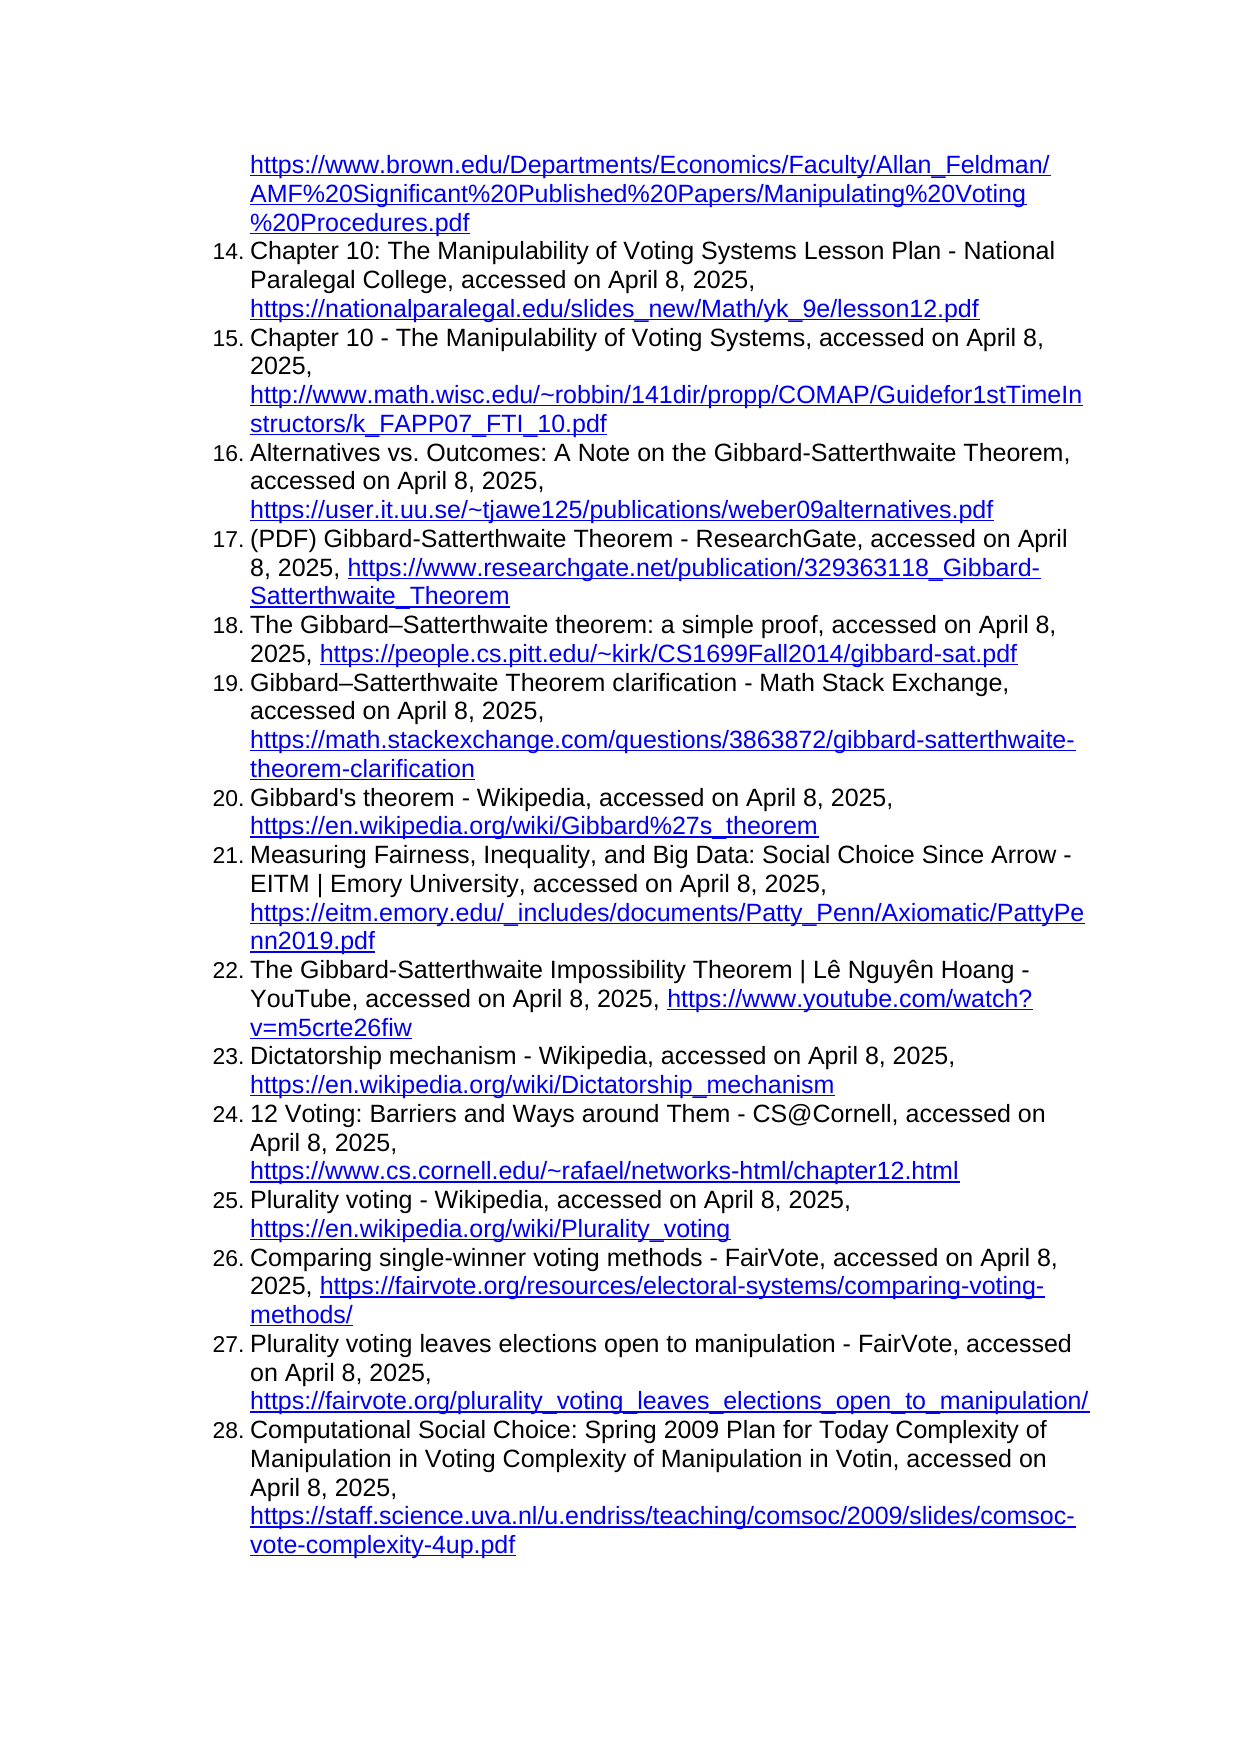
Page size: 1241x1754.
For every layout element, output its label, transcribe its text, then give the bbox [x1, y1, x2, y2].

list Alternatives vs. Outcomes: A Note on the Gibbard-Satterthwaite Theorem, accessed on April 8, 2025, https://user.it.uu.se/~tjawe125/publications/weber09alternatives.pdf [212, 437, 1090, 524]
list The Gibbard–Satterthwaite theorem: a simple proof, accessed on April 8, 2025, https://people.cs.pitt.edu/~kirk/CS1699Fall2014/gibbard-sat.pdf [212, 610, 1090, 667]
list (PDF) Gibbard-Satterthwaite Theorem - ResearchGate, accessed on April 8, 2025, https://www.researchgate.net/publication/329363118_Gibbard-Satterthwaite_Theorem [212, 524, 1090, 610]
list The Gibbard-Satterthwaite Impossibility Theorem | Lê Nguyên Hoang - YouTube, accessed on April 8, 2025, https://www.youtube.com/watch?v=m5crte26fiw [212, 955, 1090, 1041]
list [212, 150, 1090, 236]
list Chapter 10 - The Manipulability of Voting Systems, accessed on April 8, 2025, http://www.math.wisc.edu/~robbin/141dir/propp/COMAP/Guidefor1stTimeInstructors/k_FAPP07_FTI_10.pdf [212, 322, 1090, 437]
list Comparing single-winner voting methods - FairVote, accessed on April 8, 2025, https://fairvote.org/resources/electoral-systems/comparing-voting-methods/ [212, 1242, 1090, 1329]
list Plurality voting leaves elections open to manipulation - FairVote, accessed on April 8, 2025, https://fairvote.org/plurality_voting_leaves_elections_open_to_manipulation/ [212, 1329, 1090, 1415]
list Chapter 10: The Manipulability of Voting Systems Lesson Plan - National Paralegal College, accessed on April 8, 2025, https://nationalparalegal.edu/slides_new/Math/yk_9e/lesson12.pdf [212, 236, 1090, 322]
list Gibbard–Satterthwaite Theorem clarification - Math Stack Exchange, accessed on April 8, 2025, https://math.stackexchange.com/questions/3863872/gibbard-satterthwaite-theorem-clarification [212, 667, 1090, 782]
list 12 Voting: Barriers and Ways around Them - CS@Cornell, accessed on April 8, 2025, https://www.cs.cornell.edu/~rafael/networks-html/chapter12.html [212, 1099, 1090, 1185]
list Computational Social Choice: Spring 2009 Plan for Today Complexity of Manipulation in Voting Complexity of Manipulation in Votin, accessed on April 8, 2025, https://staff.science.uva.nl/u.endriss/teaching/comsoc/2009/slides/comsoc-vote-complexity-4up.pdf [212, 1415, 1090, 1559]
list Gibbard's theorem - Wikipedia, accessed on April 8, 2025, https://en.wikipedia.org/wiki/Gibbard%27s_theorem [212, 782, 1090, 840]
list Dictatorship mechanism - Wikipedia, accessed on April 8, 2025, https://en.wikipedia.org/wiki/Dictatorship_mechanism [212, 1041, 1090, 1099]
list Plurality voting - Wikipedia, accessed on April 8, 2025, https://en.wikipedia.org/wiki/Plurality_voting [212, 1185, 1090, 1242]
list Measuring Fairness, Inequality, and Big Data: Social Choice Since Arrow - EITM | Emory University, accessed on April 8, 2025, https://eitm.emory.edu/_includes/documents/Patty_Penn/Axiomatic/PattyPenn2019.pdf [212, 840, 1090, 955]
